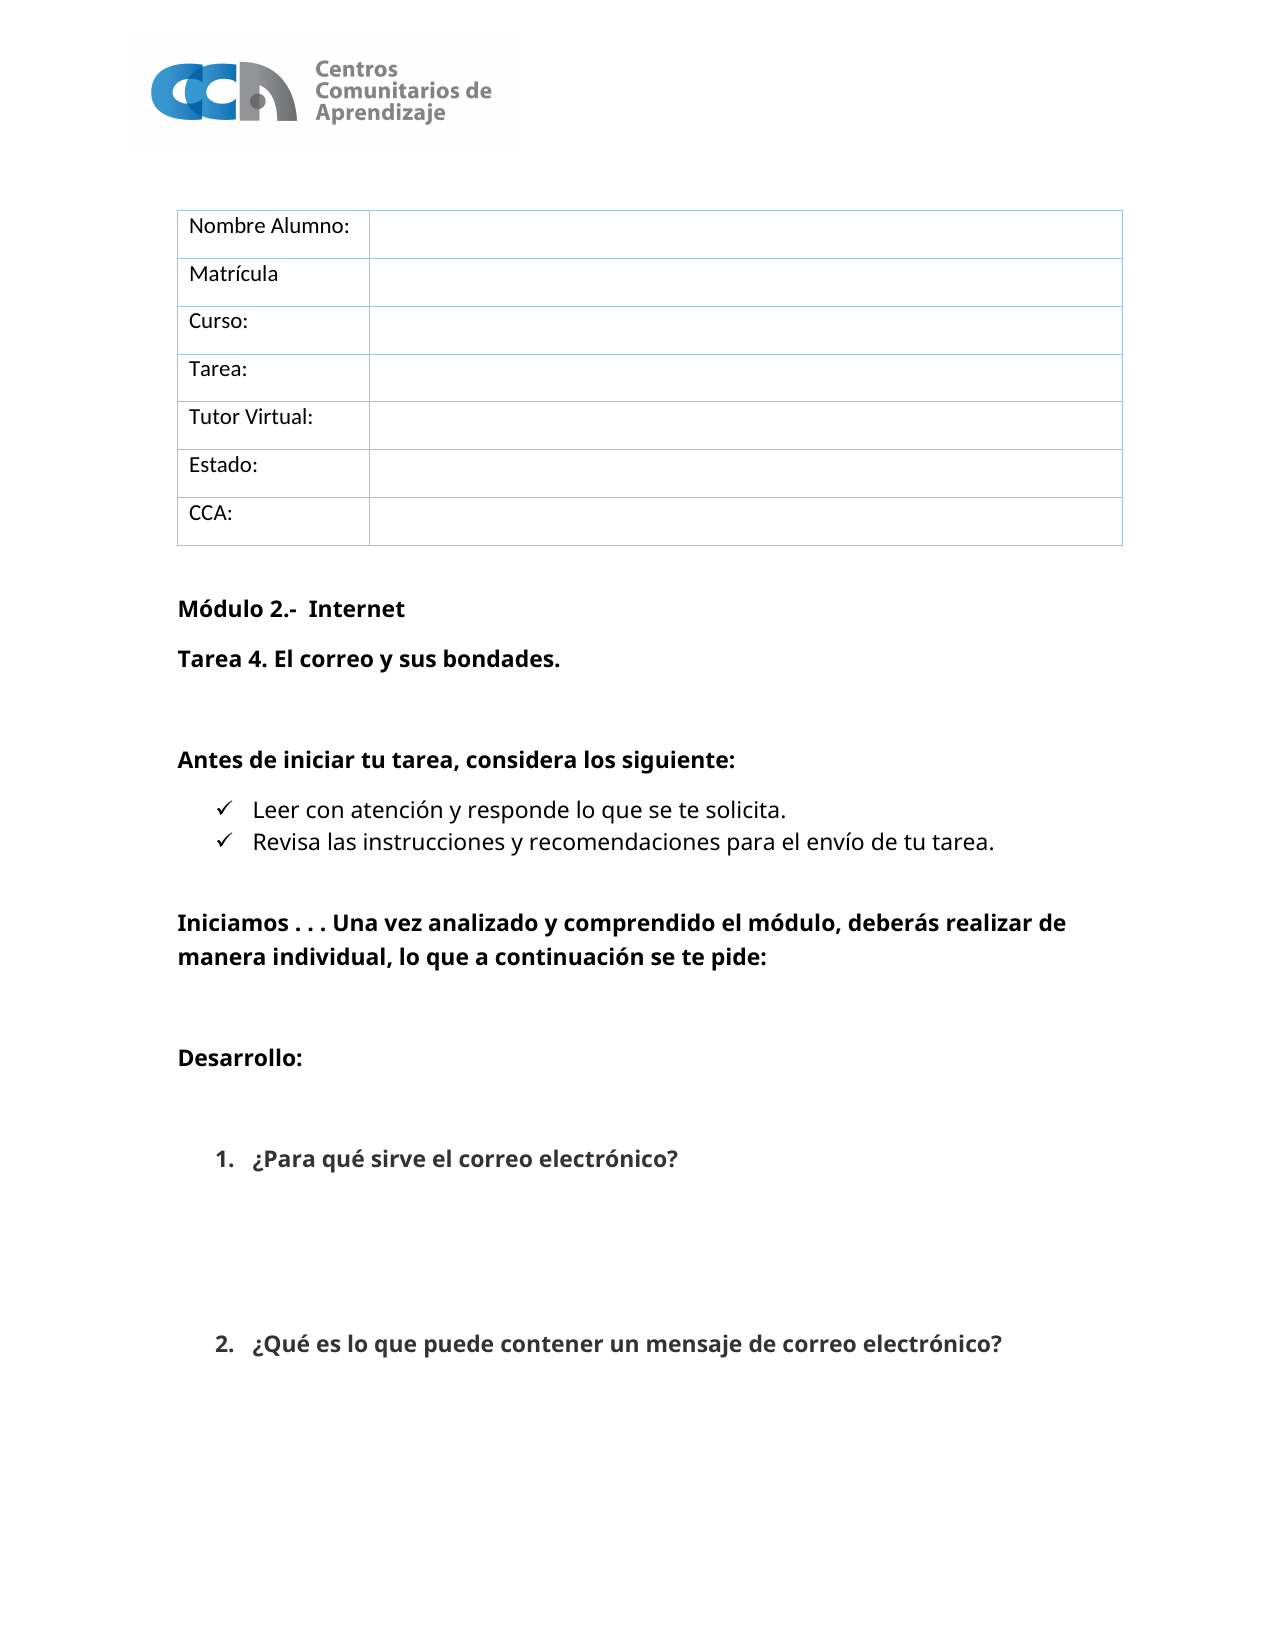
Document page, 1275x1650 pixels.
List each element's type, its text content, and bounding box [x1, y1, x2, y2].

table_cell Tutor Virtual: [178, 402, 369, 449]
table_cell [370, 259, 1122, 306]
list ¿Qué es lo que puede contener un mensaje de correo electrónico? [215, 1328, 1098, 1359]
list Leer con atención y responde lo que se te solicita. [215, 794, 1098, 826]
text Desarrollo: [177, 1042, 1098, 1073]
table_cell Tarea: [178, 355, 369, 401]
text Antes de iniciar tu tarea, considera los siguiente: [177, 744, 1098, 775]
table_cell [370, 450, 1122, 497]
table_header Nombre Alumno: [178, 211, 369, 258]
table_cell [370, 307, 1122, 353]
picture [131, 35, 514, 149]
list ¿Para qué sirve el correo electrónico? [215, 1143, 1098, 1174]
table_cell Curso: [178, 307, 369, 353]
text Iniciamos . . . Una vez analizado y comprendido el módulo, deberás realizar de manera individual, lo que a continuación se te pide: [177, 907, 1098, 972]
table_cell [370, 355, 1122, 401]
list Revisa las instrucciones y recomendaciones para el envío de tu tarea. [215, 826, 1098, 857]
table_cell [370, 498, 1122, 545]
table_cell Matrícula [178, 259, 369, 306]
table_cell CCA: [178, 498, 369, 545]
table_cell Estado: [178, 450, 369, 497]
text Tarea 4. El correo y sus bondades. [177, 643, 1098, 674]
text Módulo 2.- Internet [177, 593, 1098, 624]
table_header [370, 211, 1122, 258]
table_cell [370, 402, 1122, 449]
